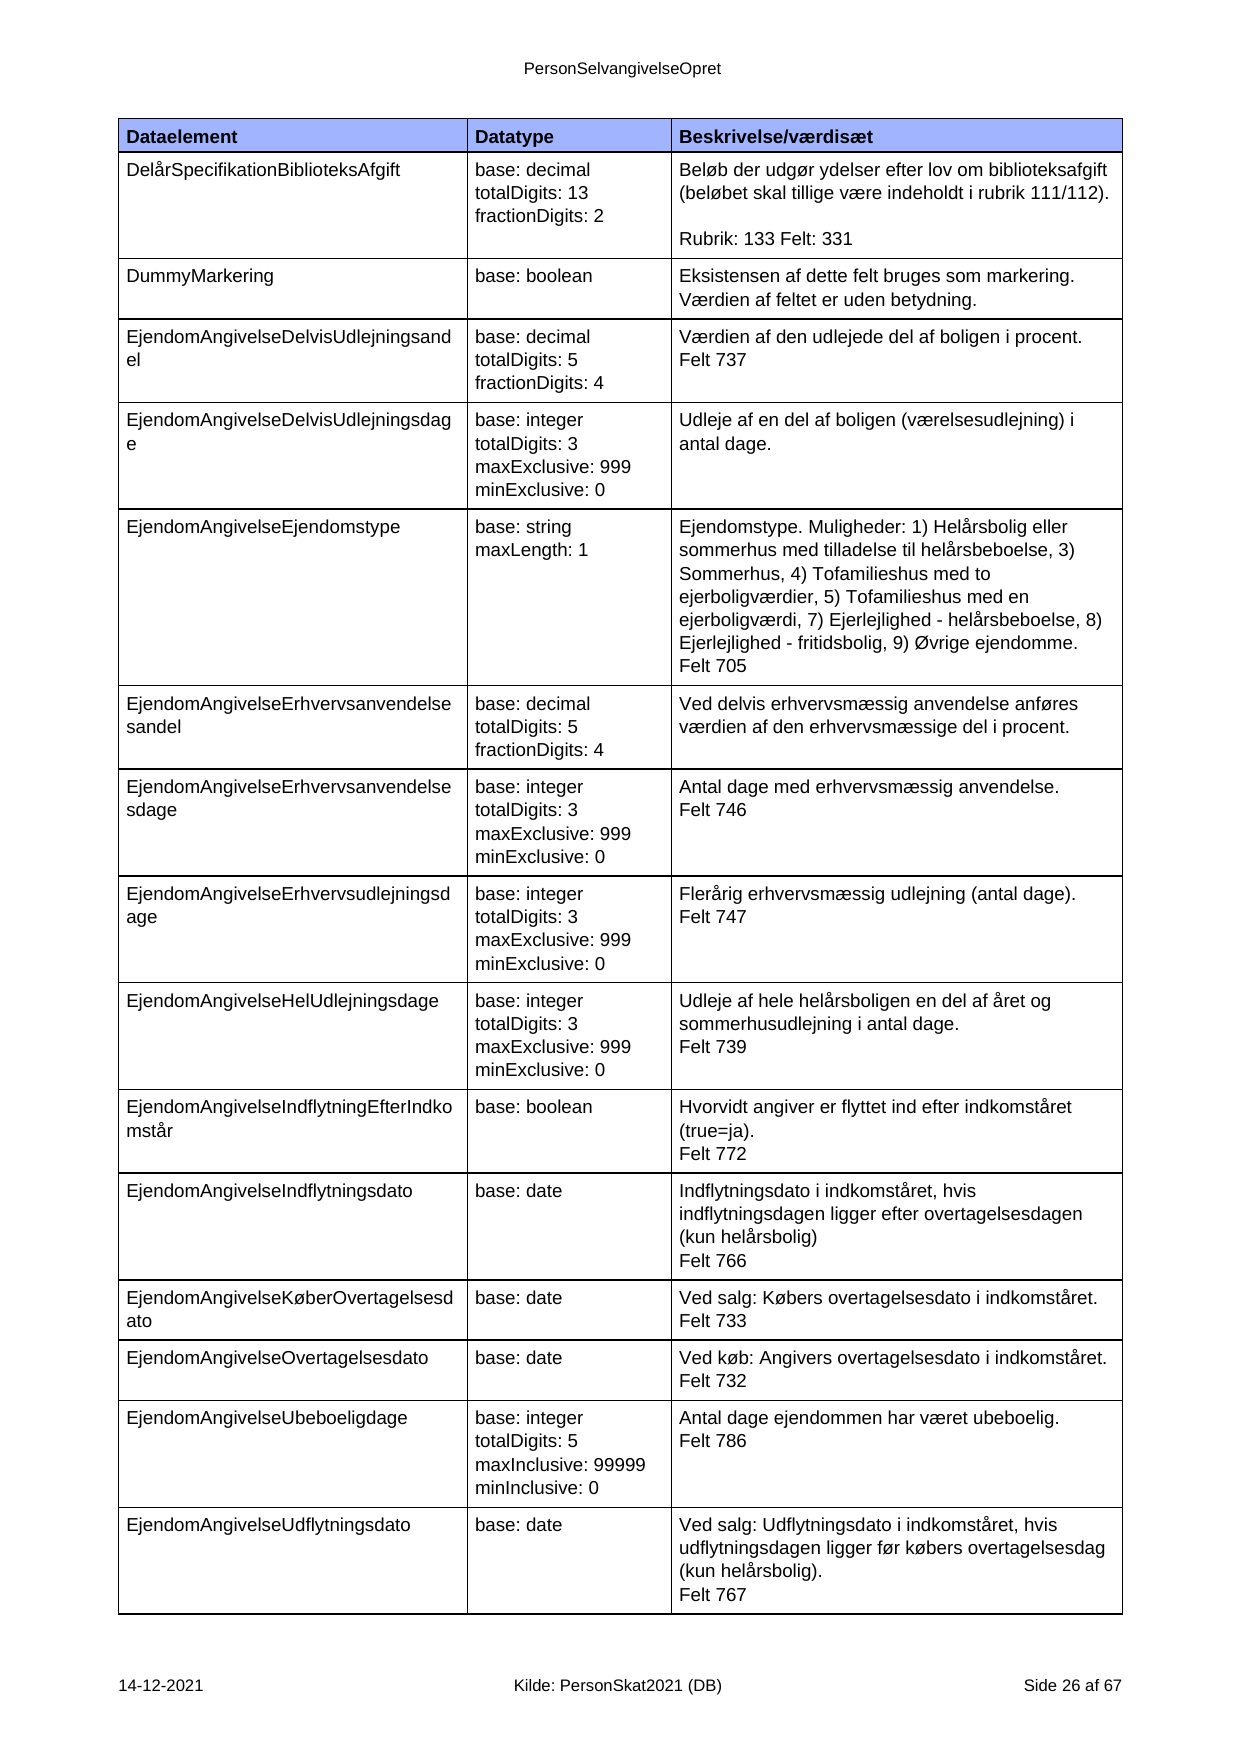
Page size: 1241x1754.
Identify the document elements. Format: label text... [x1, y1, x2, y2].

table_cell Antal dage ejendommen har været ubeboelig. Felt 786 [672, 1401, 1122, 1506]
table_cell Ved delvis erhvervsmæssig anvendelse anføres værdien af den erhvervsmæssige del i procent. [672, 686, 1122, 768]
table_cell EjendomAngivelseIndflytningsdato [119, 1174, 467, 1279]
table_cell EjendomAngivelseErhvervsanvendelsesandel [119, 686, 467, 768]
table_cell Ved salg: Købers overtagelsesdato i indkomståret. Felt 733 [672, 1281, 1122, 1339]
table_cell Udleje af hele helårsboligen en del af året og sommerhusudlejning i antal dage. Felt 739 [672, 983, 1122, 1089]
table_cell Værdien af den udlejede del af boligen i procent. Felt 737 [672, 320, 1122, 402]
table_header Beskrivelse/værdisæt [672, 119, 1122, 151]
table_cell Eksistensen af dette felt bruges som markering. Værdien af feltet er uden betydning. [672, 259, 1122, 318]
table_cell base: date [468, 1281, 671, 1339]
table_cell Ejendomstype. Muligheder: 1) Helårsbolig eller sommerhus med tilladelse til helårsbeboelse, 3) Sommerhus, 4) Tofamilieshus med to ejerboligværdier, 5) Tofamilieshus med en ejerboligværdi, 7) Ejerlejlighed - helårsbeboelse, 8) Ejerlejlighed - fritidsbolig, 9) Øvrige ejendomme. Felt 705 [672, 510, 1122, 685]
table_cell base: boolean [468, 259, 671, 318]
table_cell EjendomAngivelseDelvisUdlejningsdage [119, 403, 467, 508]
table_cell Hvorvidt angiver er flyttet ind efter indkomståret (true=ja). Felt 772 [672, 1090, 1122, 1172]
table_cell Ved salg: Udflytningsdato i indkomståret, hvis udflytningsdagen ligger før købers overtagelsesdag (kun helårsbolig). Felt 767 [672, 1508, 1122, 1613]
table_cell EjendomAngivelseOvertagelsesdato [119, 1341, 467, 1399]
table_cell EjendomAngivelseUdflytningsdato [119, 1508, 467, 1613]
table_cell EjendomAngivelseIndflytningEfterIndkomstår [119, 1090, 467, 1172]
table_cell base: decimal totalDigits: 5 fractionDigits: 4 [468, 320, 671, 402]
table_cell base: decimal totalDigits: 5 fractionDigits: 4 [468, 686, 671, 768]
table_cell base: string maxLength: 1 [468, 510, 671, 685]
table_cell EjendomAngivelseKøberOvertagelsesdato [119, 1281, 467, 1339]
table_cell DelårSpecifikationBiblioteksAfgift [119, 153, 467, 258]
table_cell base: boolean [468, 1090, 671, 1172]
table_cell base: date [468, 1508, 671, 1613]
table_cell EjendomAngivelseErhvervsudlejningsdage [119, 877, 467, 982]
table_cell base: date [468, 1174, 671, 1279]
table_cell base: integer totalDigits: 3 maxExclusive: 999 minExclusive: 0 [468, 983, 671, 1089]
table_header Datatype [468, 119, 671, 151]
table_cell base: integer totalDigits: 5 maxInclusive: 99999 minInclusive: 0 [468, 1401, 671, 1506]
table_cell base: integer totalDigits: 3 maxExclusive: 999 minExclusive: 0 [468, 877, 671, 982]
table_cell base: integer totalDigits: 3 maxExclusive: 999 minExclusive: 0 [468, 770, 671, 875]
table_cell Ved køb: Angivers overtagelsesdato i indkomståret. Felt 732 [672, 1341, 1122, 1399]
table_cell base: date [468, 1341, 671, 1399]
table_cell base: integer totalDigits: 3 maxExclusive: 999 minExclusive: 0 [468, 403, 671, 508]
table_cell EjendomAngivelseDelvisUdlejningsandel [119, 320, 467, 402]
table_cell DummyMarkering [119, 259, 467, 318]
table_cell Beløb der udgør ydelser efter lov om biblioteksafgift (beløbet skal tillige være indeholdt i rubrik 111/112). Rubrik: 133 Felt: 331 [672, 153, 1122, 258]
table_header Dataelement [119, 119, 467, 151]
table_cell Indflytningsdato i indkomståret, hvis indflytningsdagen ligger efter overtagelsesdagen (kun helårsbolig) Felt 766 [672, 1174, 1122, 1279]
table_cell EjendomAngivelseErhvervsanvendelsesdage [119, 770, 467, 875]
table_cell EjendomAngivelseHelUdlejningsdage [119, 983, 467, 1089]
table_cell Antal dage med erhvervsmæssig anvendelse. Felt 746 [672, 770, 1122, 875]
table_cell Udleje af en del af boligen (værelsesudlejning) i antal dage. [672, 403, 1122, 508]
table_cell EjendomAngivelseUbeboeligdage [119, 1401, 467, 1506]
table_cell Flerårig erhvervsmæssig udlejning (antal dage). Felt 747 [672, 877, 1122, 982]
table_cell base: decimal totalDigits: 13 fractionDigits: 2 [468, 153, 671, 258]
table_cell EjendomAngivelseEjendomstype [119, 510, 467, 685]
